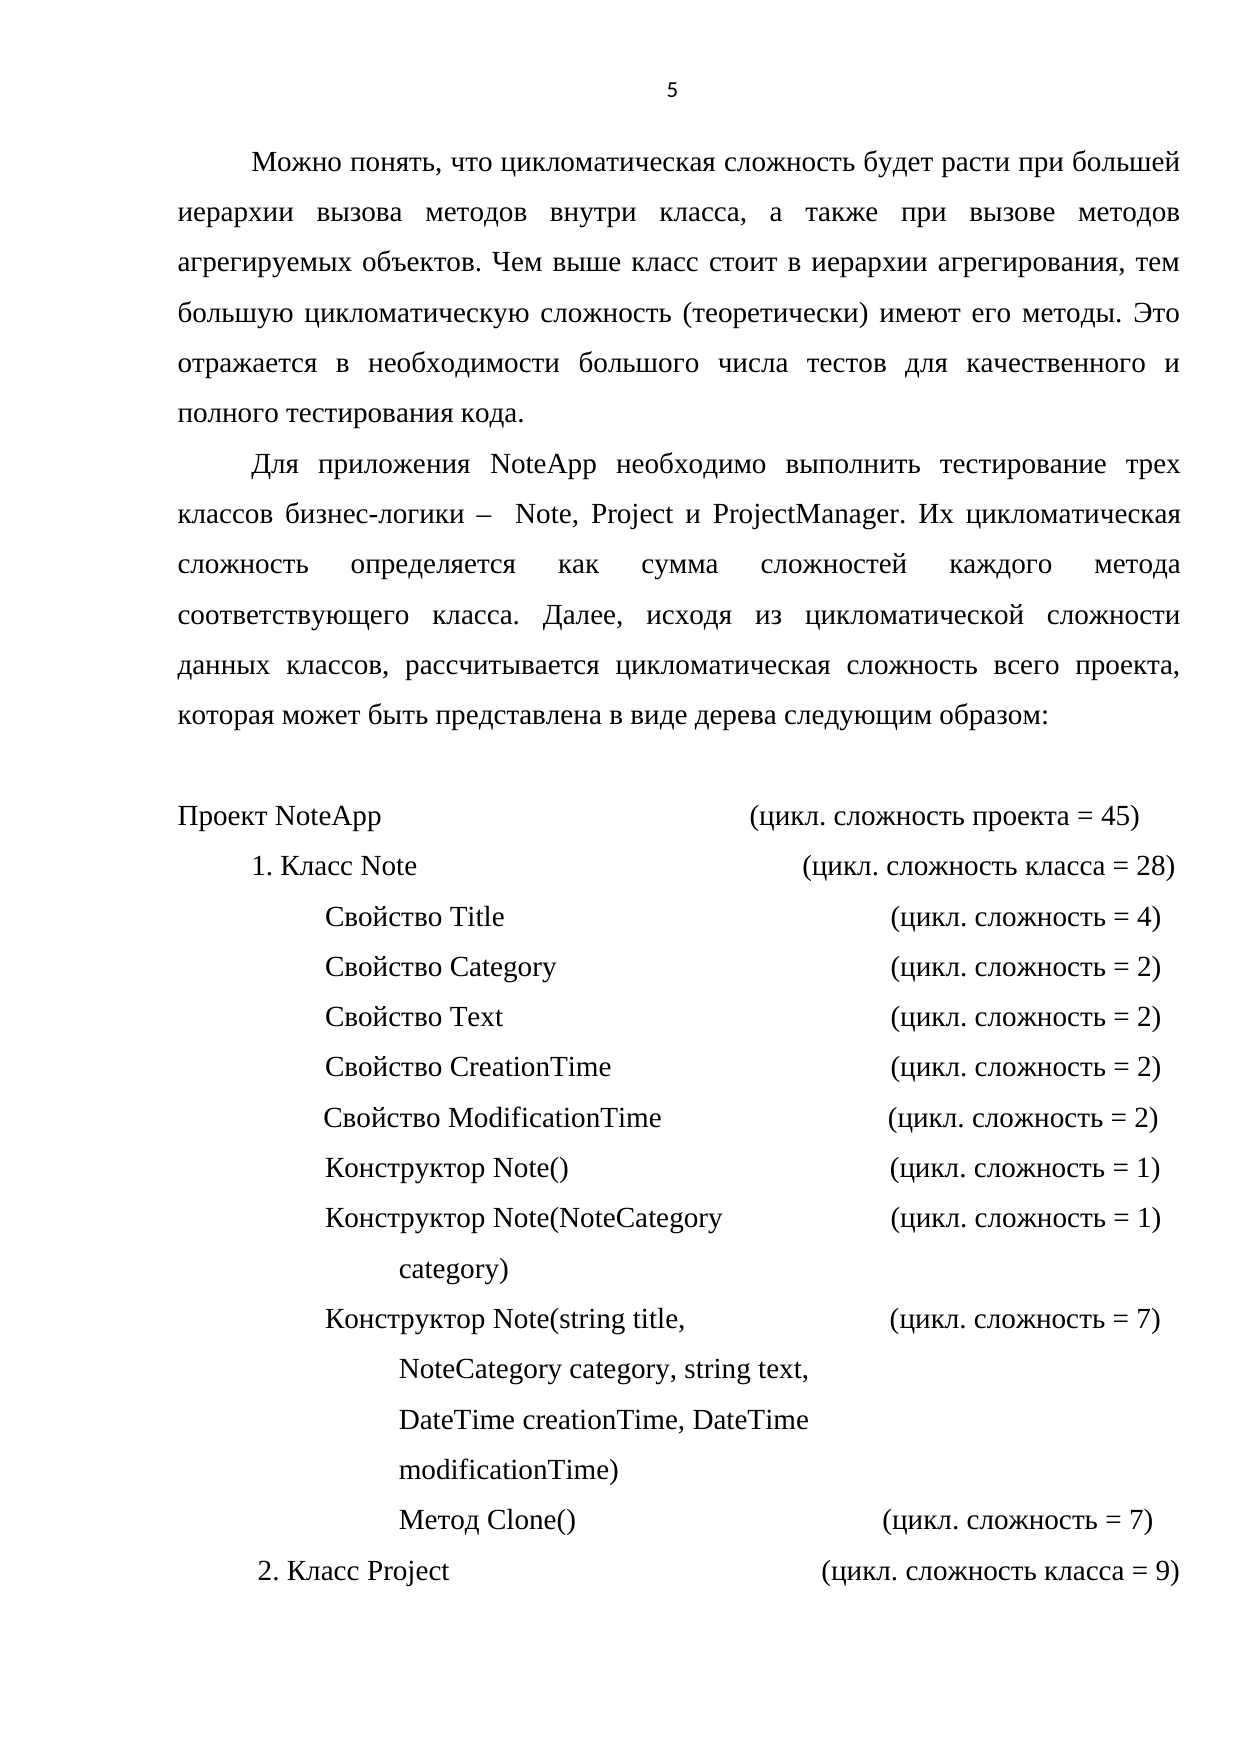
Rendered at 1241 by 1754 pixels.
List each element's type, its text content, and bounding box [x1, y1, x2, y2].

text Можно понять, что цикломатическая сложность будет расти при большей иерархии вызова методов внутри класса, а также при вызове методов агрегируемых объектов. Чем выше класс стоит в иерархии агрегирования, тем большую цикломатическую сложность (теоретически) имеют его методы. Это отражается в необходимости большого числа тестов для качественного и полного тестирования кода. [177, 144, 1181, 429]
text Свойство CreationTime (цикл. сложность = 2) [177, 1049, 1181, 1083]
text Конструктор Note() (цикл. сложность = 1) [177, 1150, 1181, 1184]
text 1. Класс Note (цикл. сложность класса = 28) [177, 848, 1181, 882]
text Конструктор Note(string title, (цикл. сложность = 7) [251, 1301, 1181, 1335]
text Метод Clone() (цикл. сложность = 7) [325, 1502, 1181, 1536]
text category) [177, 1251, 1181, 1284]
text 2. Класс Project (цикл. сложность класса = 9) [177, 1553, 1181, 1586]
text DateTime creationTime, DateTime [325, 1402, 1181, 1435]
text modificationTime) [177, 1452, 1181, 1486]
text Конструктор Note(NoteCategory (цикл. сложность = 1) [251, 1201, 1181, 1234]
text Свойство Text (цикл. сложность = 2) [177, 999, 1181, 1033]
text Проект NoteApp (цикл. сложность проекта = 45) [177, 798, 1181, 832]
text Свойство Category (цикл. сложность = 2) [177, 949, 1181, 982]
text Для приложения NoteApp необходимо выполнить тестирование трех классов бизнес-логики – Note, Project и ProjectManager. Их цикломатическая сложность определяется как сумма сложностей каждого метода соответствующего класса. Далее, исходя из цикломатической сложности данных классов, рассчитывается цикломатическая сложность всего проекта, которая может быть представлена в виде дерева следующим образом: [177, 446, 1181, 731]
text Свойство ModificationTime (цикл. сложность = 2) [177, 1100, 1181, 1133]
text Свойство Title (цикл. сложность = 4) [177, 899, 1181, 932]
text NoteCategory category, string text, [325, 1351, 1181, 1385]
